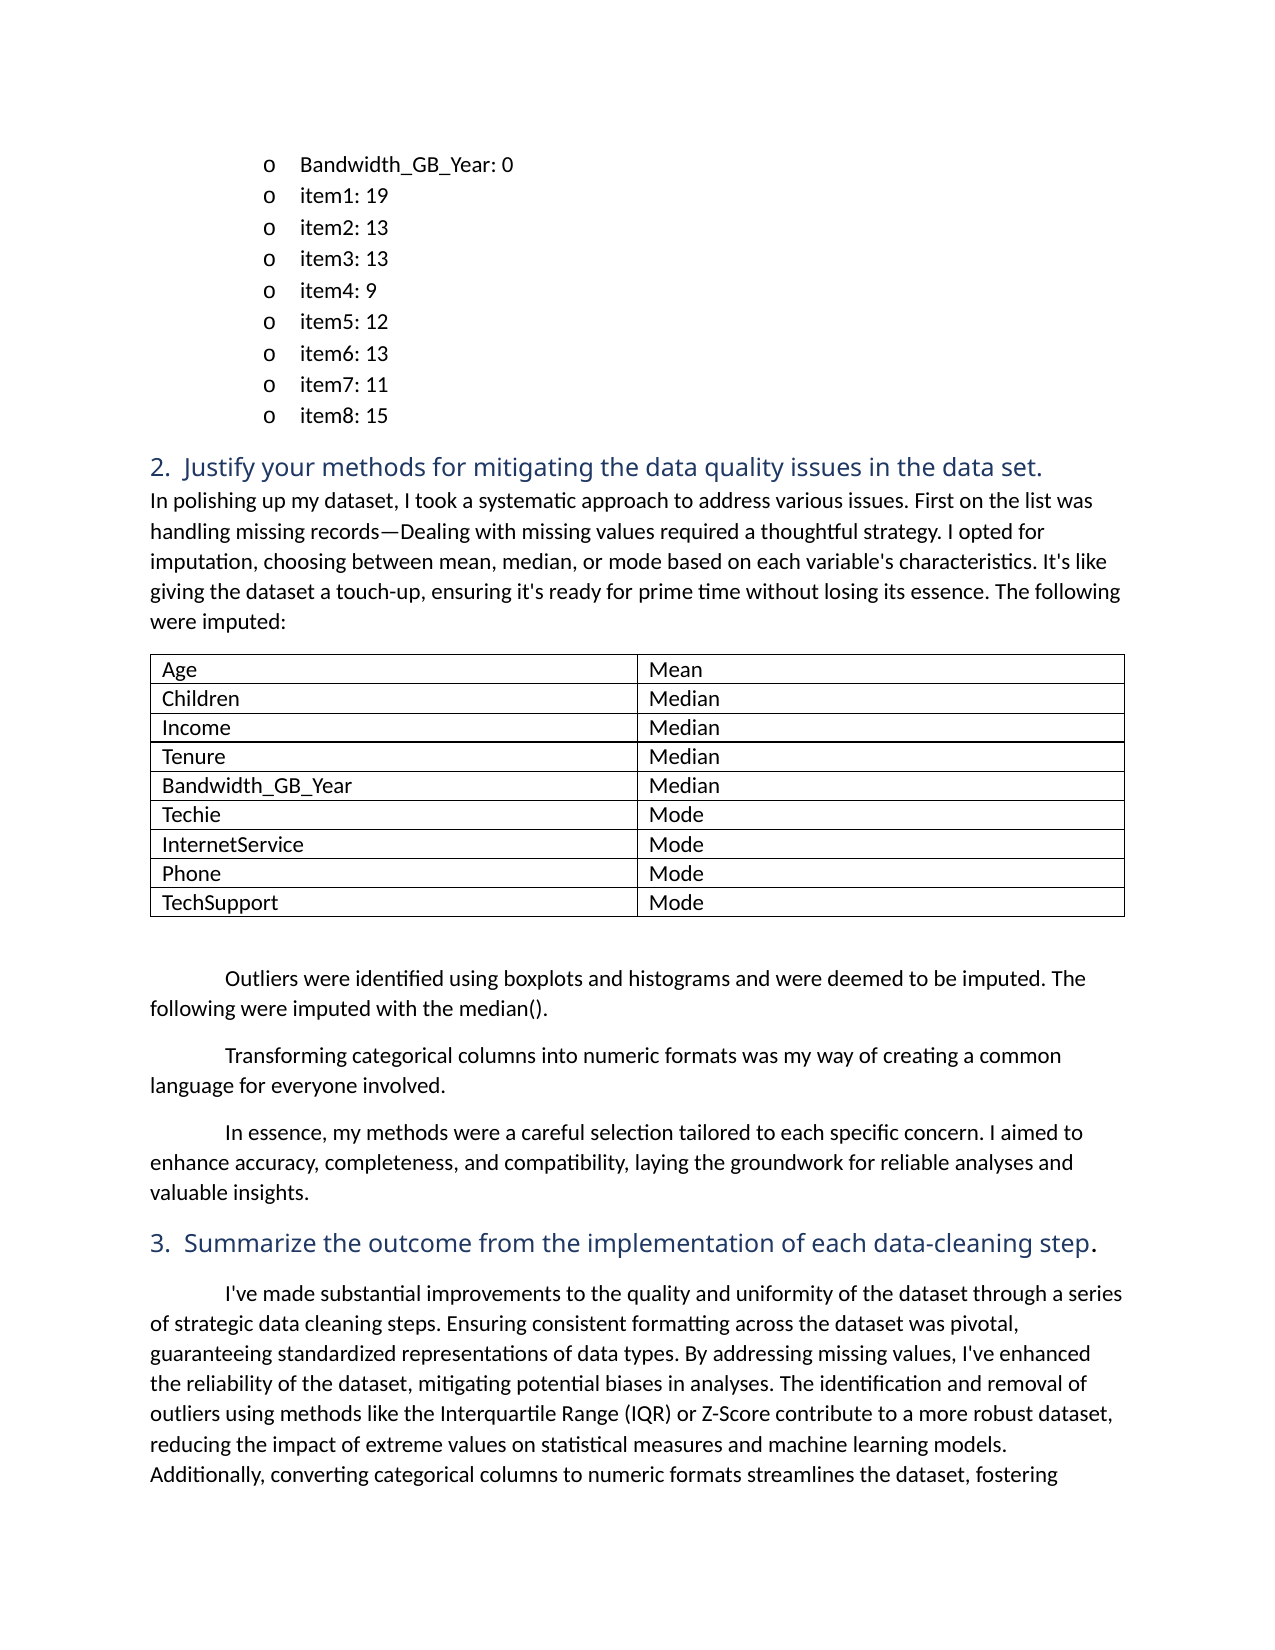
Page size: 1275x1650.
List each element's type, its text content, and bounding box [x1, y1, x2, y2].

list Bandwidth_GB_Year: 0 [262, 150, 1125, 179]
table_cell InternetService [151, 830, 637, 858]
list item4: 9 [262, 276, 1125, 305]
text In polishing up my dataset, I took a systematic approach to address various issues. First on the list was handling missing records—Dealing with missing values required a thoughtful strategy. I opted for imputation, choosing between mean, median, or mode based on each variable's characteristics. It's like giving the dataset a touch-up, ensuring it's ready for prime time without losing its essence. The following were imputed: [150, 487, 1125, 635]
table_cell Mode [638, 888, 1124, 916]
table_cell Median [638, 743, 1124, 771]
table_cell Median [638, 684, 1124, 712]
list item3: 13 [262, 244, 1125, 273]
table_cell Median [638, 714, 1124, 741]
subtitle 2. Justify your methods for mitigating the data quality issues in the data set. [150, 450, 1125, 484]
table_cell Techie [151, 801, 637, 829]
list item5: 12 [262, 307, 1125, 336]
text Transforming categorical columns into numeric formats was my way of creating a common language for everyone involved. [150, 1041, 1125, 1099]
text In essence, my methods were a careful selection tailored to each specific concern. I aimed to enhance accuracy, completeness, and compatibility, laying the groundwork for reliable analyses and valuable insights. [150, 1118, 1125, 1206]
table_cell Median [638, 772, 1124, 799]
table_cell Phone [151, 859, 637, 887]
list item1: 19 [262, 181, 1125, 211]
list item2: 13 [262, 213, 1125, 242]
table_cell Tenure [151, 743, 637, 771]
text Outliers were identified using boxplots and histograms and were deemed to be imputed. The following were imputed with the median(). [150, 964, 1125, 1022]
list item8: 15 [262, 402, 1125, 431]
table_cell Mode [638, 859, 1124, 887]
list item6: 13 [262, 339, 1125, 368]
table_cell Bandwidth_GB_Year [151, 772, 637, 799]
table_cell Mode [638, 801, 1124, 829]
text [150, 1279, 1125, 1488]
table_cell Children [151, 684, 637, 712]
table_header Age [151, 655, 637, 683]
table_cell TechSupport [151, 888, 637, 916]
list item7: 11 [262, 370, 1125, 399]
table_header Mean [638, 655, 1124, 683]
table_cell Income [151, 714, 637, 741]
table_cell Mode [638, 830, 1124, 858]
text 3. Summarize the outcome from the implementation of each data-cleaning step. [150, 1225, 1125, 1259]
